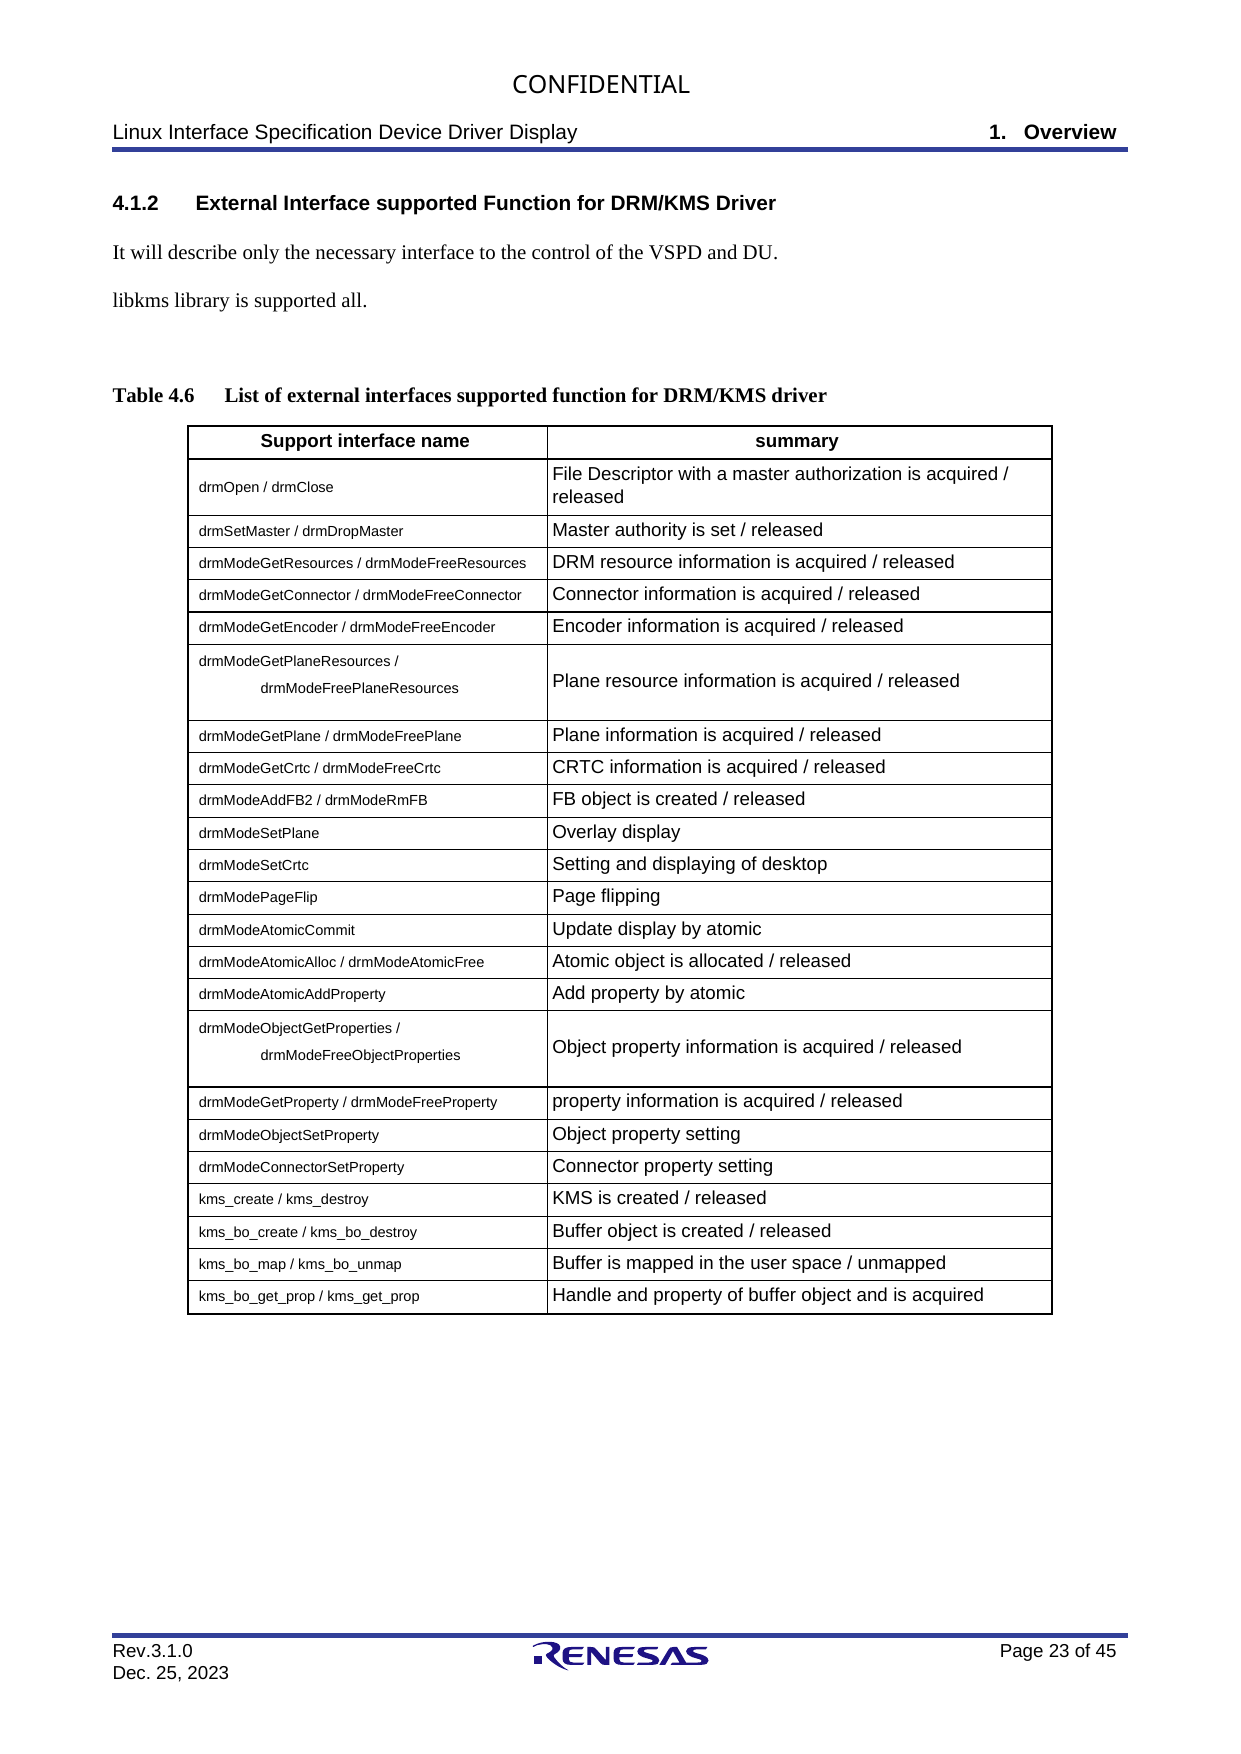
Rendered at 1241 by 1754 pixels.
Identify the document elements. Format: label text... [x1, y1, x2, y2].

table_cell drmModeObjectGetProperties / drmModeFreeObjectProperties [189, 1011, 547, 1086]
table_cell drmModeGetPlane / drmModeFreePlane [189, 721, 547, 752]
table_cell Handle and property of buffer object and is acquired [548, 1281, 1051, 1312]
table_cell drmModeGetEncoder / drmModeFreeEncoder [189, 613, 547, 644]
table_cell Object property setting [548, 1120, 1051, 1151]
table_header summary [548, 427, 1051, 458]
table_cell CRTC information is acquired / released [548, 753, 1051, 784]
table_cell drmModeSetPlane [189, 818, 547, 849]
table_cell Master authority is set / released [548, 516, 1051, 547]
text It will describe only the necessary interface to the control of the VSPD and DU. [112, 237, 1128, 264]
table_cell property information is acquired / released [548, 1088, 1051, 1119]
table_cell drmModeAtomicAddProperty [189, 979, 547, 1010]
table_cell drmModeObjectSetProperty [189, 1120, 547, 1151]
table_cell drmModeGetConnector / drmModeFreeConnector [189, 580, 547, 611]
subtitle External Interface supported Function for DRM/KMS Driver [112, 185, 1128, 217]
table_cell Buffer is mapped in the user space / unmapped [548, 1249, 1051, 1280]
table_cell Connector information is acquired / released [548, 580, 1051, 611]
table_cell drmModeAtomicAlloc / drmModeAtomicFree [189, 947, 547, 978]
table_cell kms_create / kms_destroy [189, 1184, 547, 1216]
table_cell drmModeConnectorSetProperty [189, 1152, 547, 1183]
table_cell Page flipping [548, 882, 1051, 913]
table_cell drmModeSetCrtc [189, 850, 547, 881]
table_cell drmModeGetProperty / drmModeFreeProperty [189, 1088, 547, 1119]
table_cell Update display by atomic [548, 915, 1051, 946]
table_cell Add property by atomic [548, 979, 1051, 1010]
table_cell Connector property setting [548, 1152, 1051, 1183]
table_cell FB object is created / released [548, 785, 1051, 817]
table_cell Setting and displaying of desktop [548, 850, 1051, 881]
table_cell Encoder information is acquired / released [548, 613, 1051, 644]
table_cell Plane information is acquired / released [548, 721, 1051, 752]
table_cell drmModeGetCrtc / drmModeFreeCrtc [189, 753, 547, 784]
table_cell drmSetMaster / drmDropMaster [189, 516, 547, 547]
table_cell drmModeAtomicCommit [189, 915, 547, 946]
table_cell Plane resource information is acquired / released [548, 645, 1051, 720]
table_cell drmOpen / drmClose [189, 460, 547, 514]
table_cell DRM resource information is acquired / released [548, 548, 1051, 579]
table_cell Buffer object is created / released [548, 1217, 1051, 1248]
table_cell Atomic object is allocated / released [548, 947, 1051, 978]
table_cell KMS is created / released [548, 1184, 1051, 1216]
table_cell kms_bo_get_prop / kms_get_prop [189, 1281, 547, 1312]
table_header Support interface name [189, 427, 547, 458]
table_cell Object property information is acquired / released [548, 1011, 1051, 1086]
table_cell kms_bo_map / kms_bo_unmap [189, 1249, 547, 1280]
table_cell drmModeAddFB2 / drmModeRmFB [189, 785, 547, 817]
table_cell Overlay display [548, 818, 1051, 849]
table_cell drmModePageFlip [189, 882, 547, 913]
table_cell kms_bo_create / kms_bo_destroy [189, 1217, 547, 1248]
table_cell drmModeGetResources / drmModeFreeResources [189, 548, 547, 579]
table_cell File Descriptor with a master authorization is acquired / released [548, 460, 1051, 514]
table_cell drmModeGetPlaneResources / drmModeFreePlaneResources [189, 645, 547, 720]
text libkms library is supported all. [112, 285, 1128, 312]
